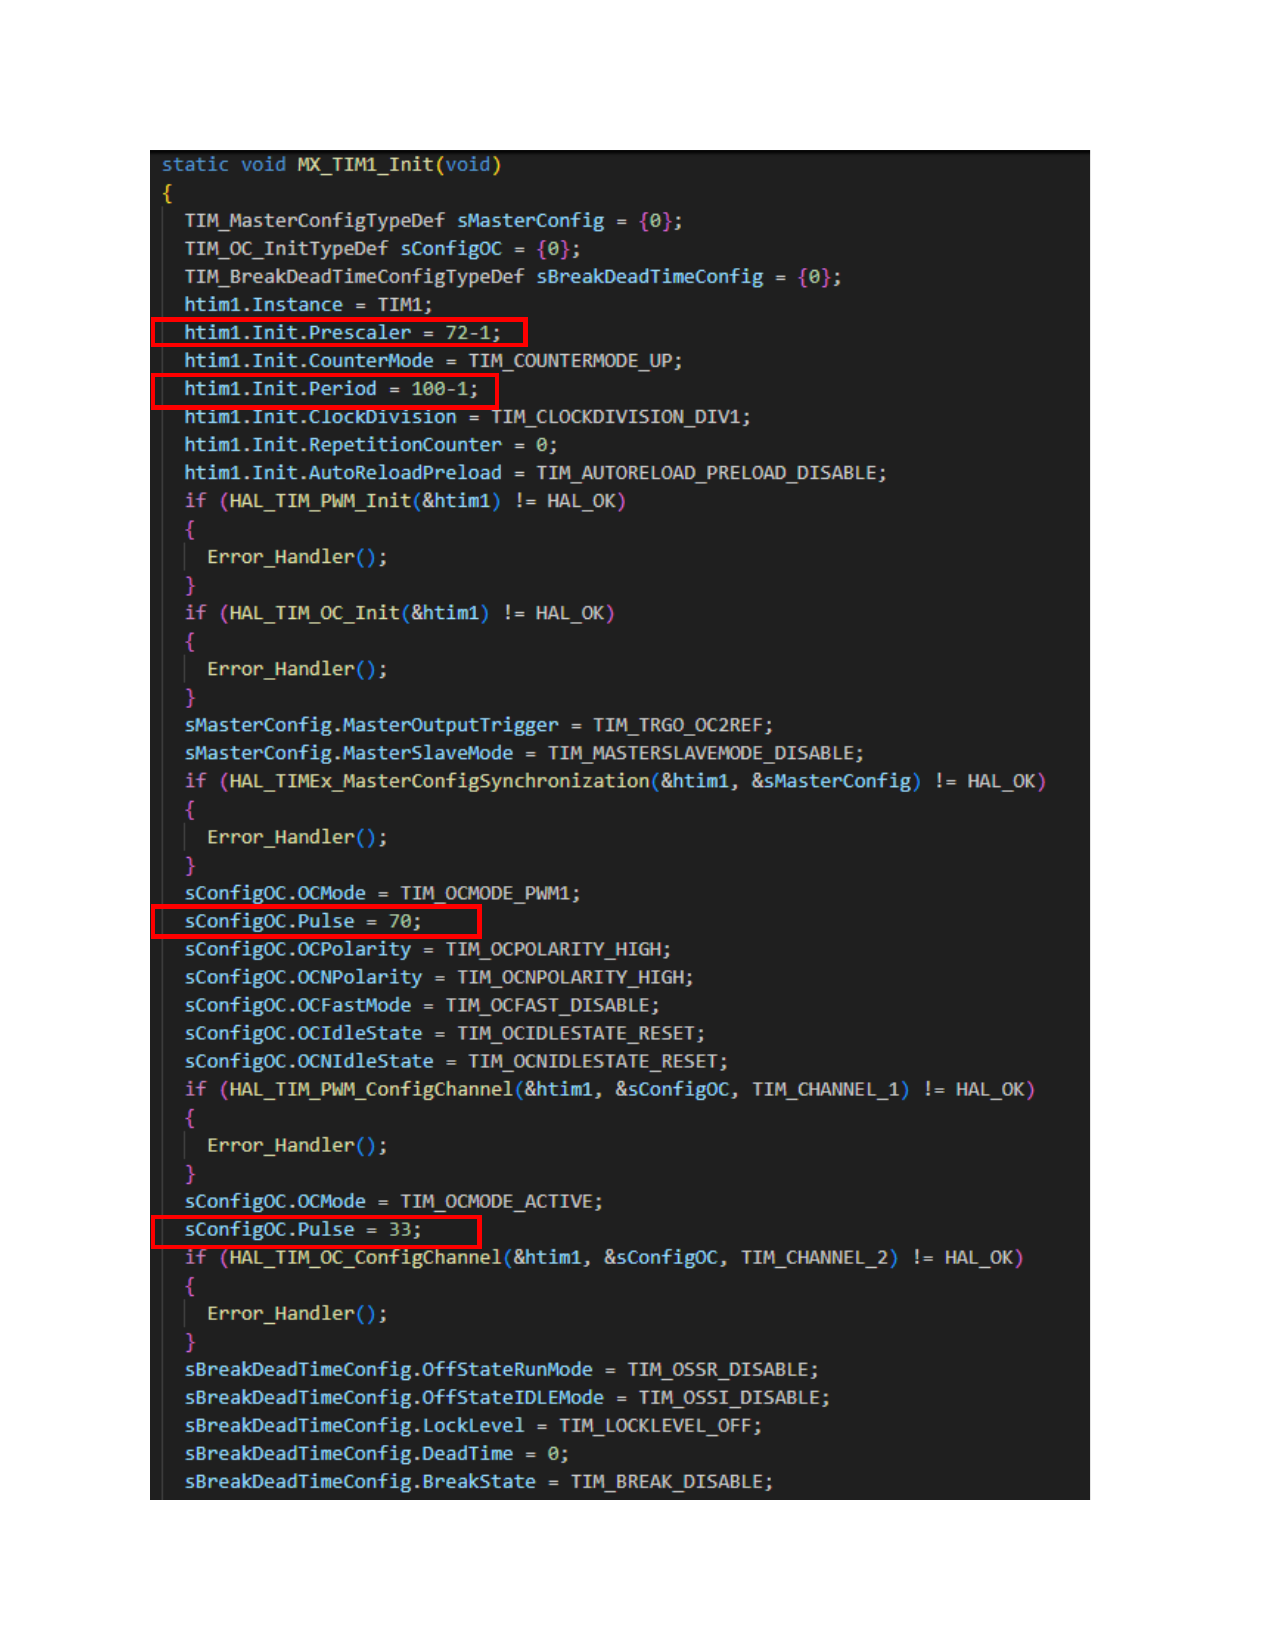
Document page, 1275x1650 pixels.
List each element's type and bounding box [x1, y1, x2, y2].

picture [150, 150, 1091, 1500]
